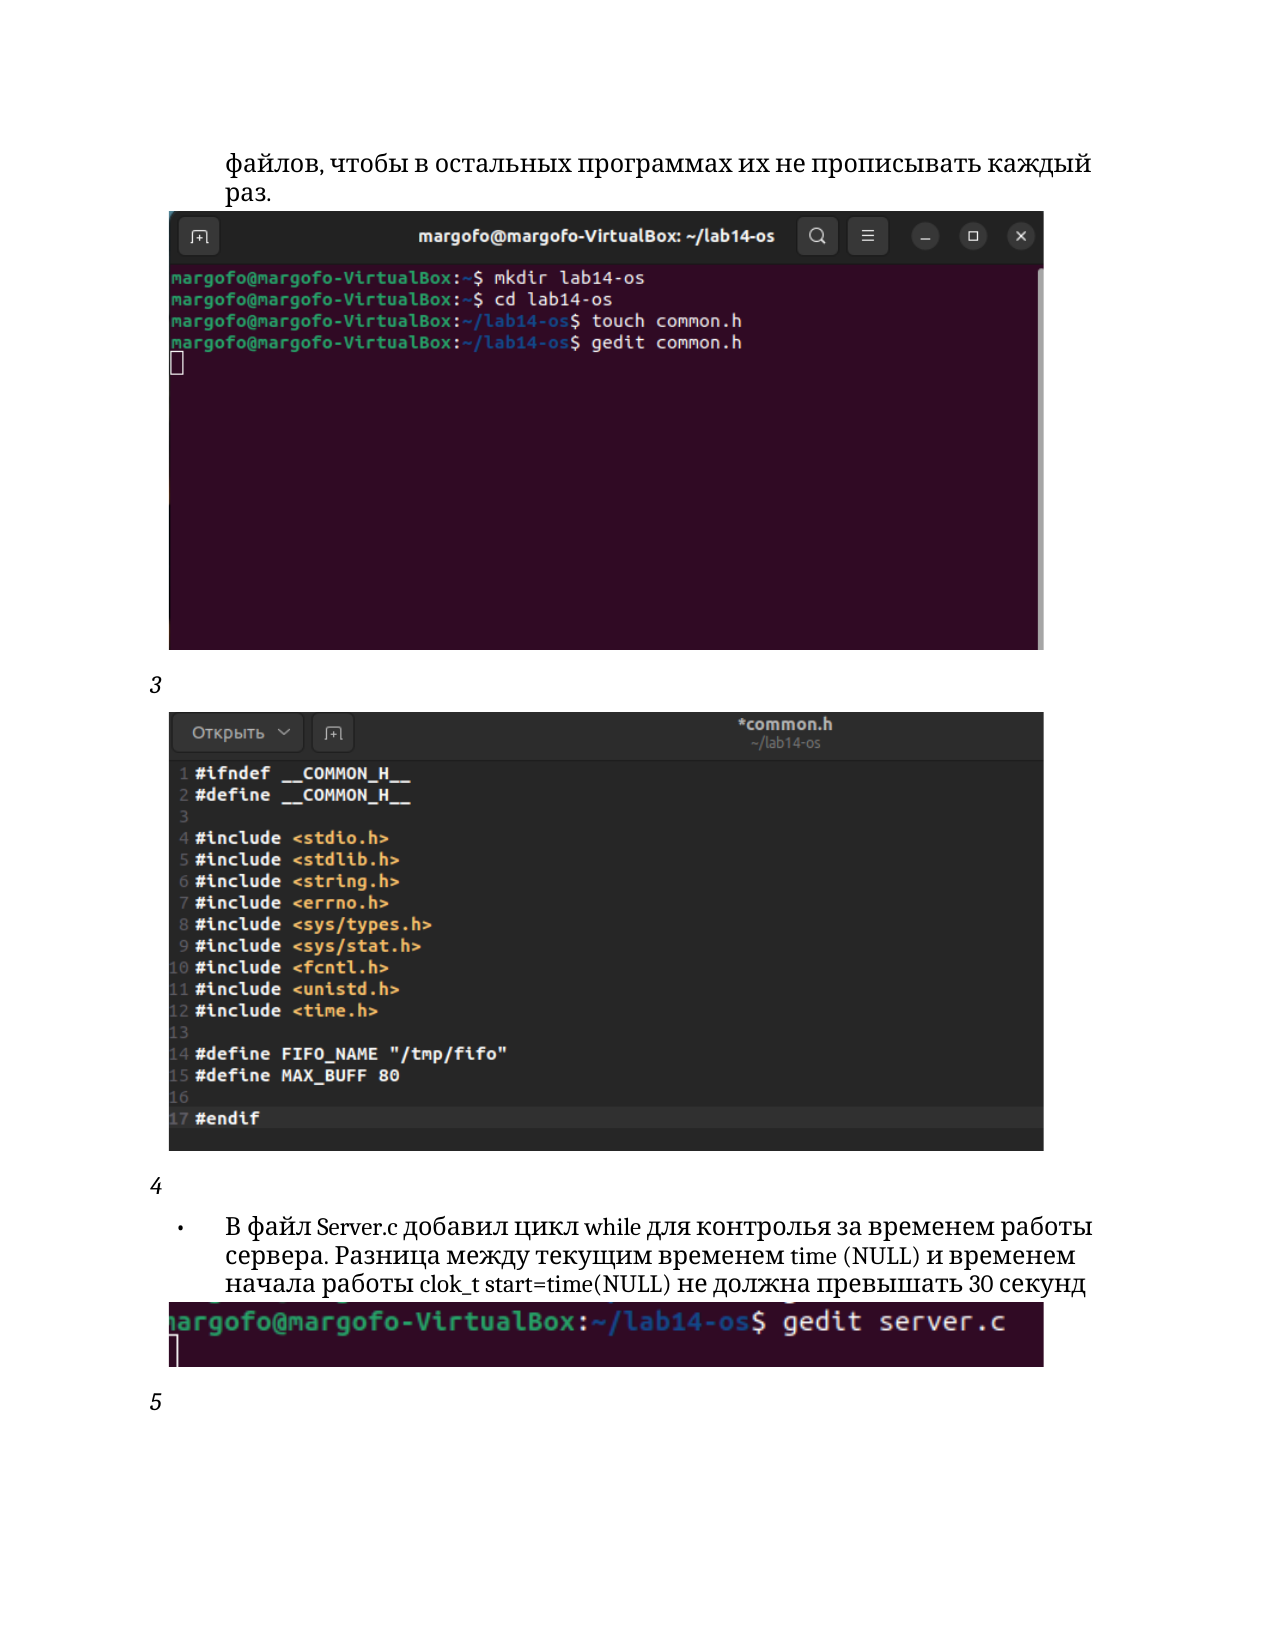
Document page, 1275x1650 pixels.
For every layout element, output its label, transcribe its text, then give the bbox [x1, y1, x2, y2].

text 4 [150, 1172, 1125, 1200]
picture [168, 712, 1044, 1151]
text 5 [150, 1387, 1125, 1416]
text 3 [150, 671, 1125, 699]
picture [168, 1302, 1044, 1367]
picture [168, 211, 1044, 650]
list В файл Server.c добавил цикл while для контролья за временем работы сервера. Разница между текущим временем time (NULL) и временем начала работы clok_t start=time(NULL) не должна превышать 30 секунд [175, 1213, 1125, 1299]
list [175, 150, 1125, 207]
